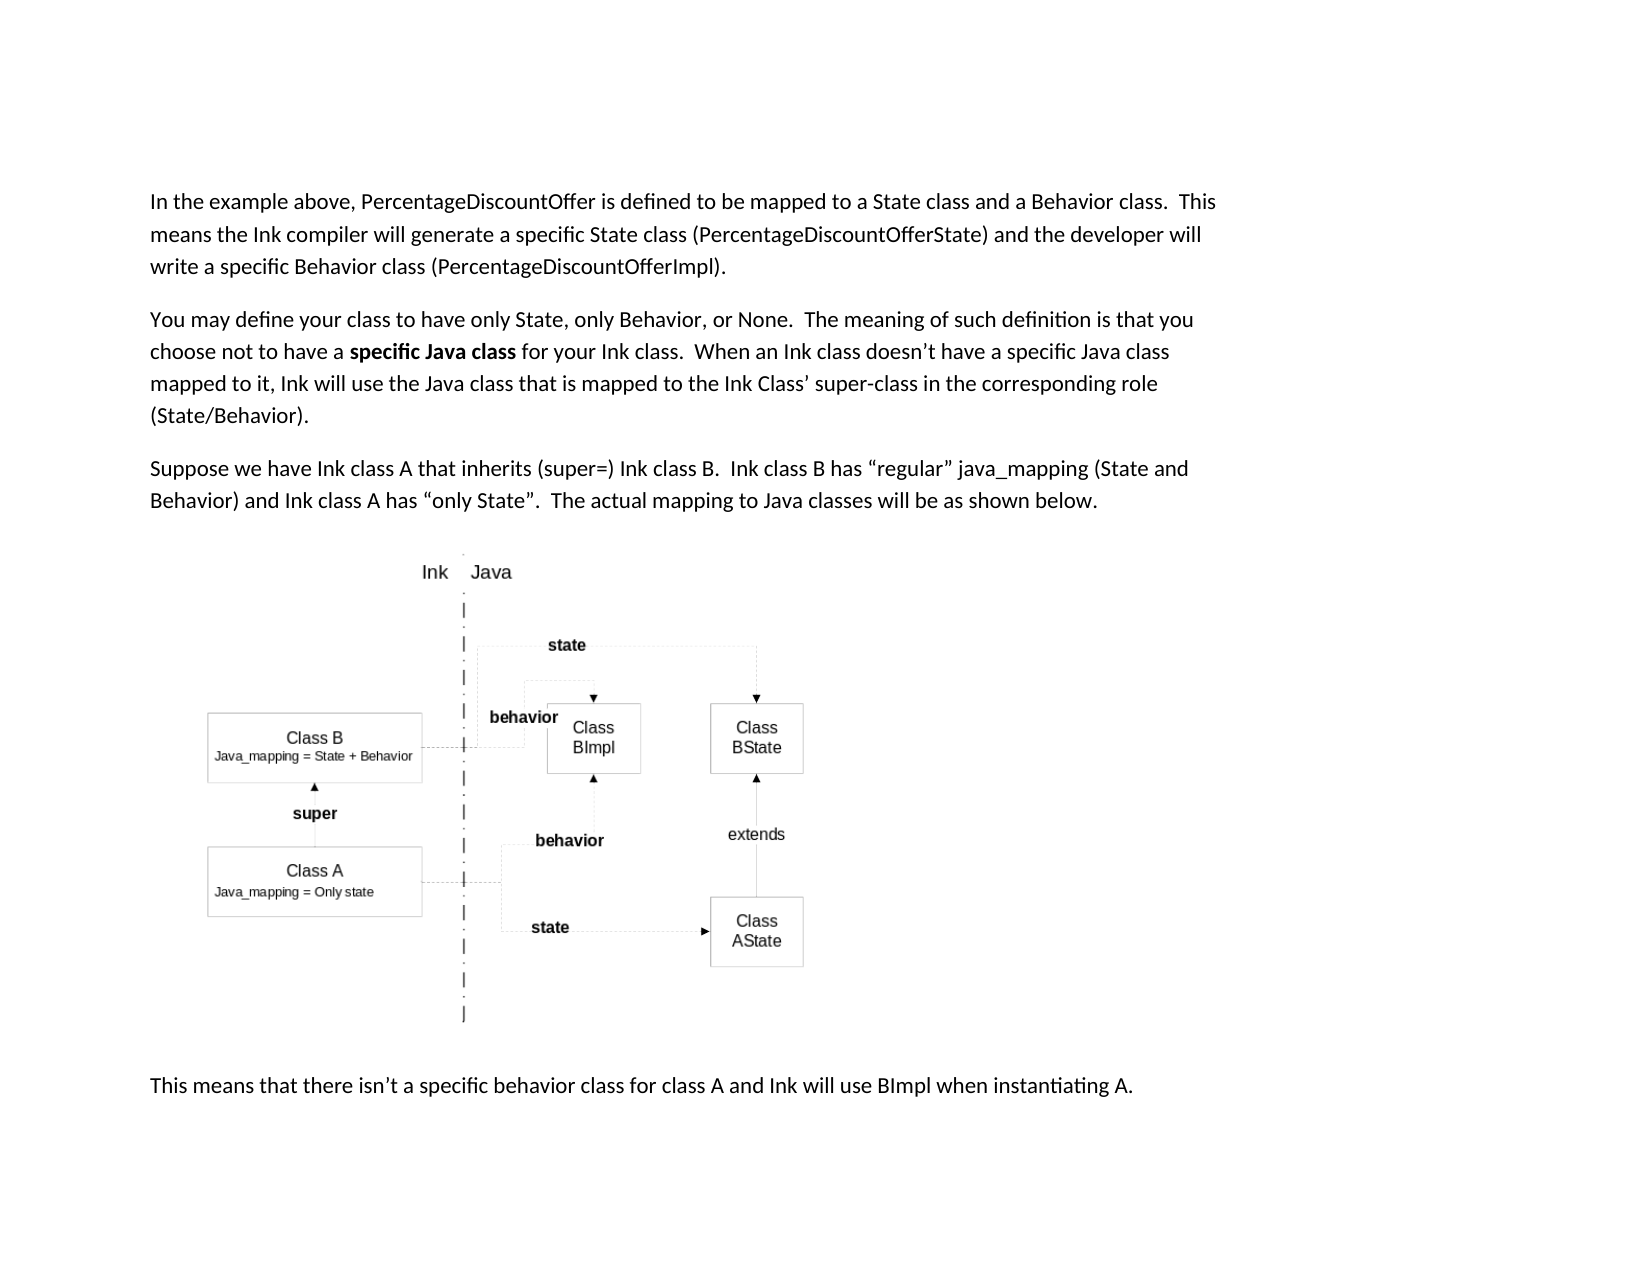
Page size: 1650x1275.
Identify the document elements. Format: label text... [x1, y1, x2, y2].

text In the example above, PercentageDiscountOffer is defined to be mapped to a State class and a Behavior class. This means the Ink compiler will generate a specific State class (PercentageDiscountOfferState) and the developer will write a specific Behavior class (PercentageDiscountOfferImpl). [150, 187, 1237, 280]
text You may define your class to have only State, only Behavior, or None. The meaning of such definition is that you choose not to have a specific Java class for your Ink class. When an Ink class doesn’t have a specific Java class mapped to it, Ink will use the Java class that is mapped to the Ink Class’ super-class in the corresponding role (State/Behavior). [150, 305, 1237, 429]
text Suppose we have Ink class A that inherits (super=) Ink class B. Ink class B has “regular” java_mapping (State and Behavior) and Ink class A has “only State”. The actual mapping to Java classes will be as shown below. [150, 454, 1237, 515]
text This means that there isn’t a specific behavior class for class A and Ink will use BImpl when instantiating A. [150, 1072, 1237, 1099]
